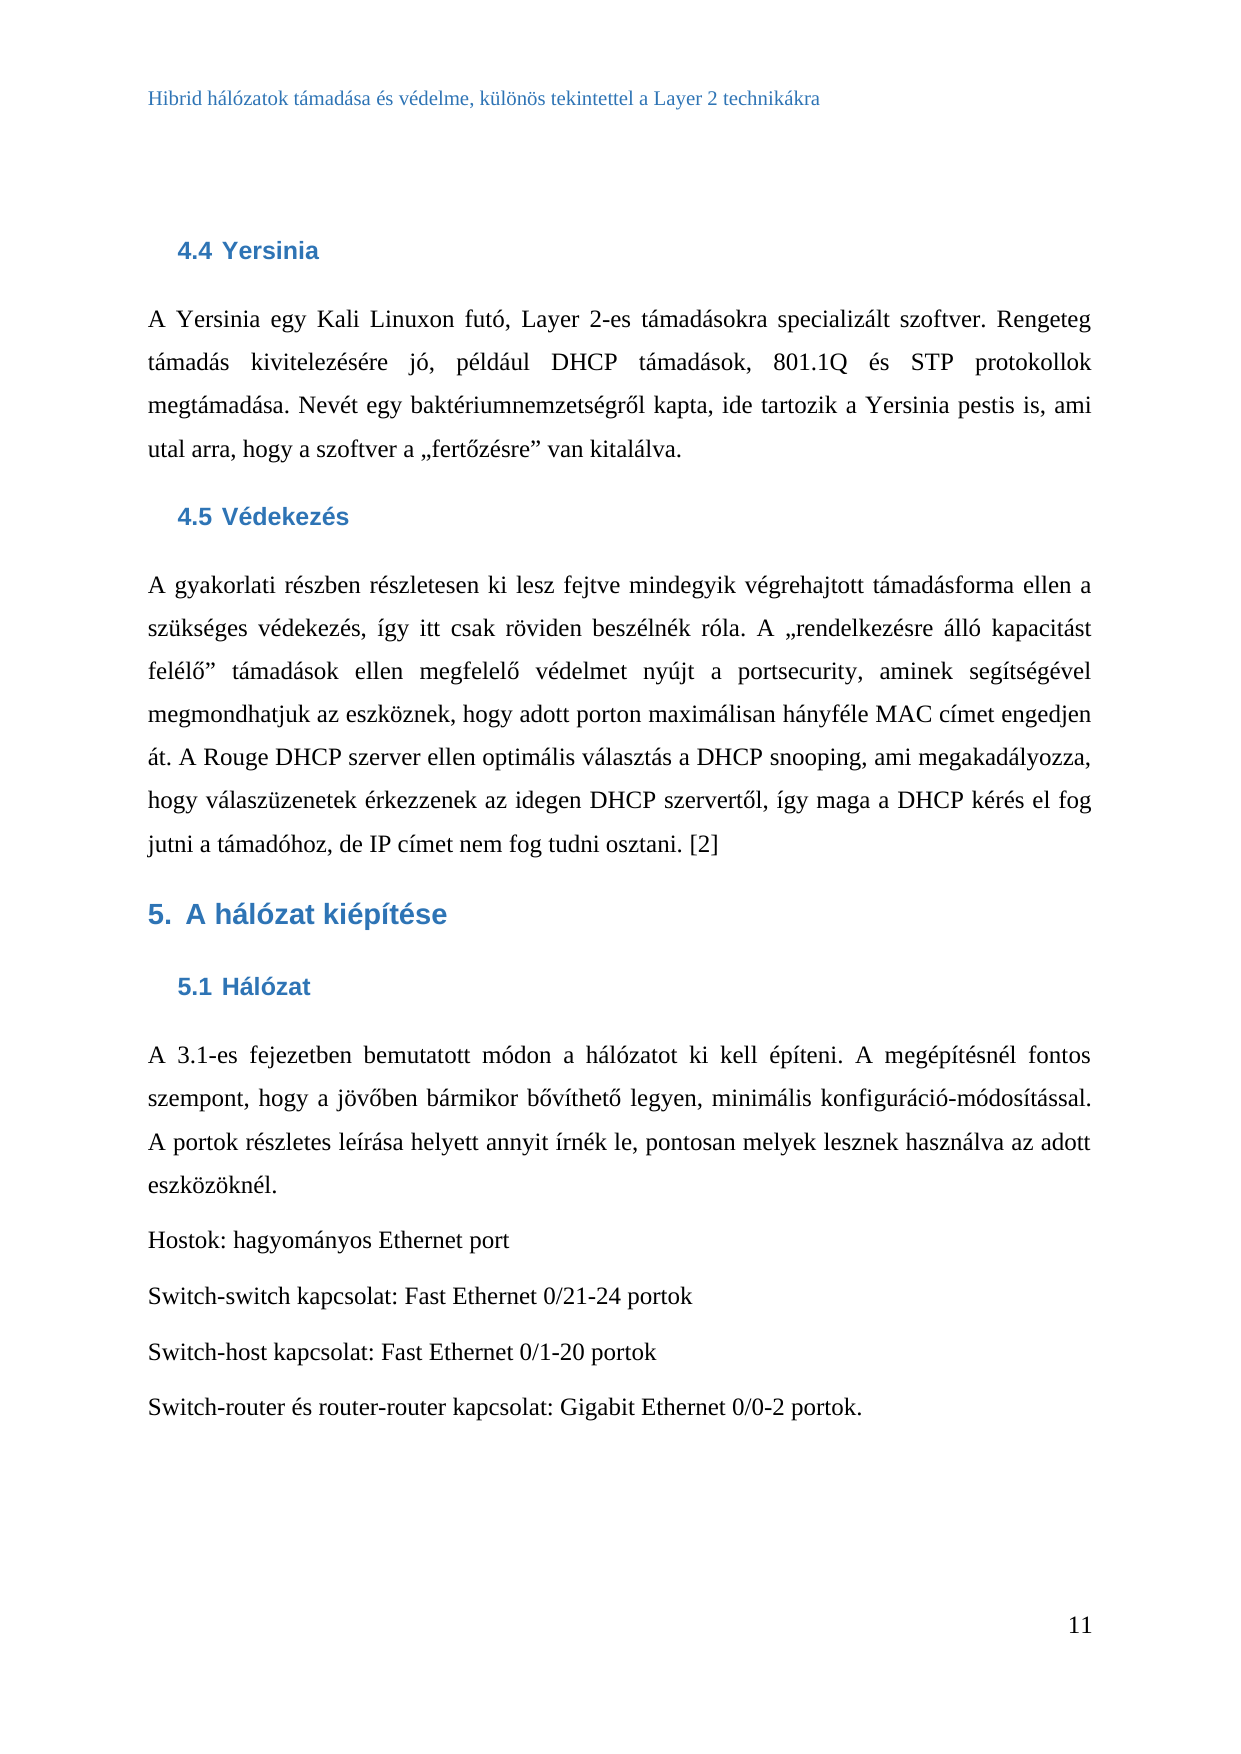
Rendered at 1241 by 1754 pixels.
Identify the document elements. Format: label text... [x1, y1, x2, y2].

subtitle Hálózat [148, 972, 1092, 1001]
subtitle Yersinia [148, 236, 1092, 265]
text A gyakorlati részben részletesen ki lesz fejtve mindegyik végrehajtott támadásforma ellen a szükséges védekezés, így itt csak röviden beszélnék róla. A „rendelkezésre álló kapacitást felélő” támadások ellen megfelelő védelmet nyújt a portsecurity, aminek segítségével megmondhatjuk az eszköznek, hogy adott porton maximálisan hányféle MAC címet engedjen át. A Rouge DHCP szerver ellen optimális választás a DHCP snooping, ami megakadályozza, hogy válaszüzenetek érkezzenek az idegen DHCP szervertől, így maga a DHCP kérés el fog jutni a támadóhoz, de IP címet nem fog tudni osztani. [148, 570, 1092, 857]
text Switch-switch kapcsolat: Fast Ethernet 0/21-24 portok [148, 1281, 1092, 1310]
text Switch-host kapcsolat: Fast Ethernet 0/1-20 portok [148, 1337, 1092, 1365]
text Hostok: hagyományos Ethernet port [148, 1225, 1092, 1254]
text Switch-router és router-router kapcsolat: Gigabit Ethernet 0/0-2 portok. [148, 1392, 1092, 1421]
subtitle Védekezés [148, 502, 1092, 531]
text A Yersinia egy Kali Linuxon futó, Layer 2-es támadásokra specializált szoftver. Rengeteg támadás kivitelezésére jó, például DHCP támadások, 801.1Q és STP protokollok megtámadása. Nevét egy baktériumnemzetségről kapta, ide tartozik a Yersinia pestis is, ami utal arra, hogy a szoftver a „fertőzésre” van kitalálva. [148, 304, 1092, 462]
subtitle A hálózat kiépítése [148, 897, 1092, 930]
text A 3.1-es fejezetben bemutatott módon a hálózatot ki kell építeni. A megépítésnél fontos szempont, hogy a jövőben bármikor bővíthető legyen, minimális konfiguráció-módosítással. A portok részletes leírása helyett annyit írnék le, pontosan melyek lesznek használva az adott eszközöknél. [148, 1040, 1092, 1198]
